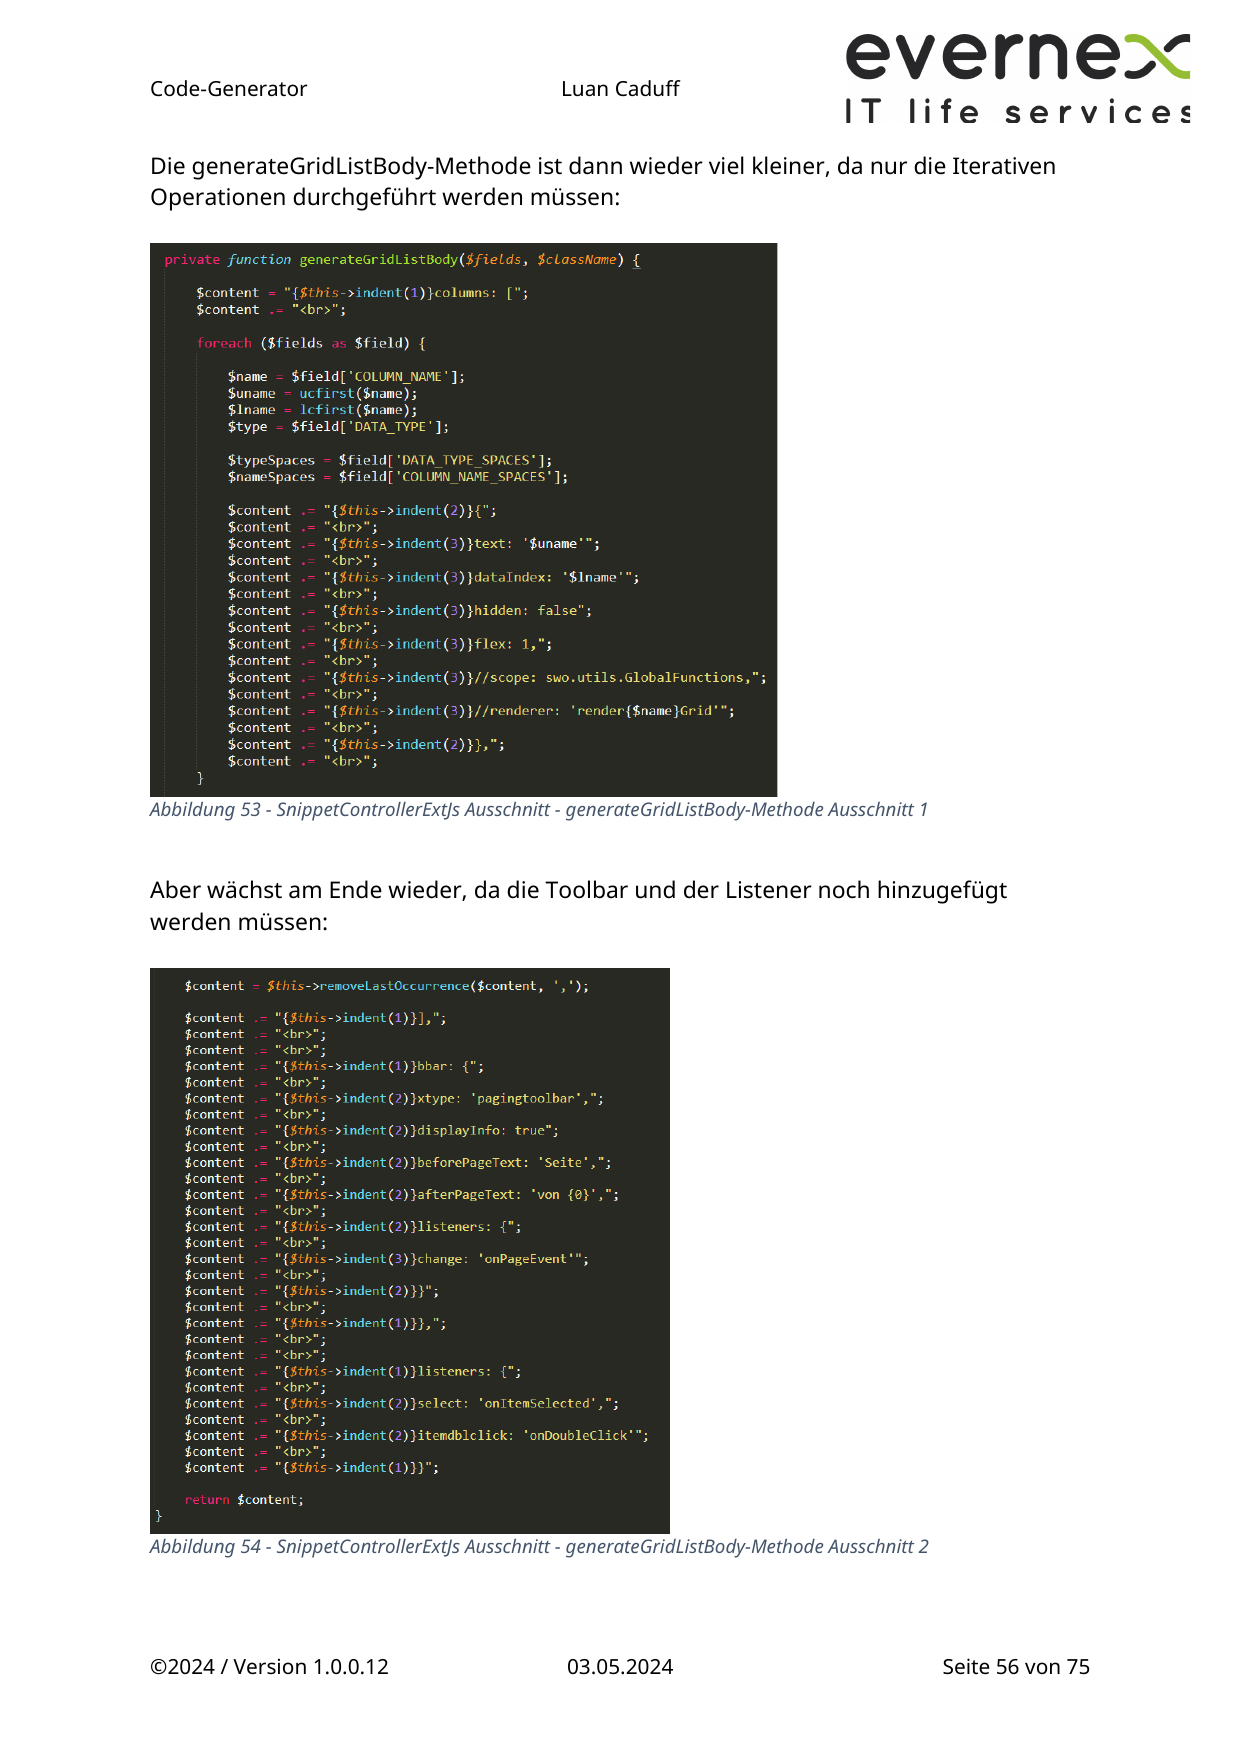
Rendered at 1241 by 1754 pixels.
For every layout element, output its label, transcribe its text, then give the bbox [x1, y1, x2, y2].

picture [150, 968, 670, 1534]
picture [846, 34, 1191, 123]
text Abbildung 53 - SnippetControllerExtJs Ausschnitt - generateGridListBody-Methode Ausschnitt 1 [150, 797, 1090, 822]
text Aber wächst am Ende wieder, da die Toolbar und der Listener noch hinzugefügt werden müssen: [150, 874, 1090, 937]
picture [150, 243, 778, 797]
text Die generateGridListBody-Methode ist dann wieder viel kleiner, da nur die Iterativen Operationen durchgeführt werden müssen: [150, 150, 1090, 212]
text Abbildung 54 - SnippetControllerExtJs Ausschnitt - generateGridListBody-Methode Ausschnitt 2 [150, 1534, 1090, 1559]
